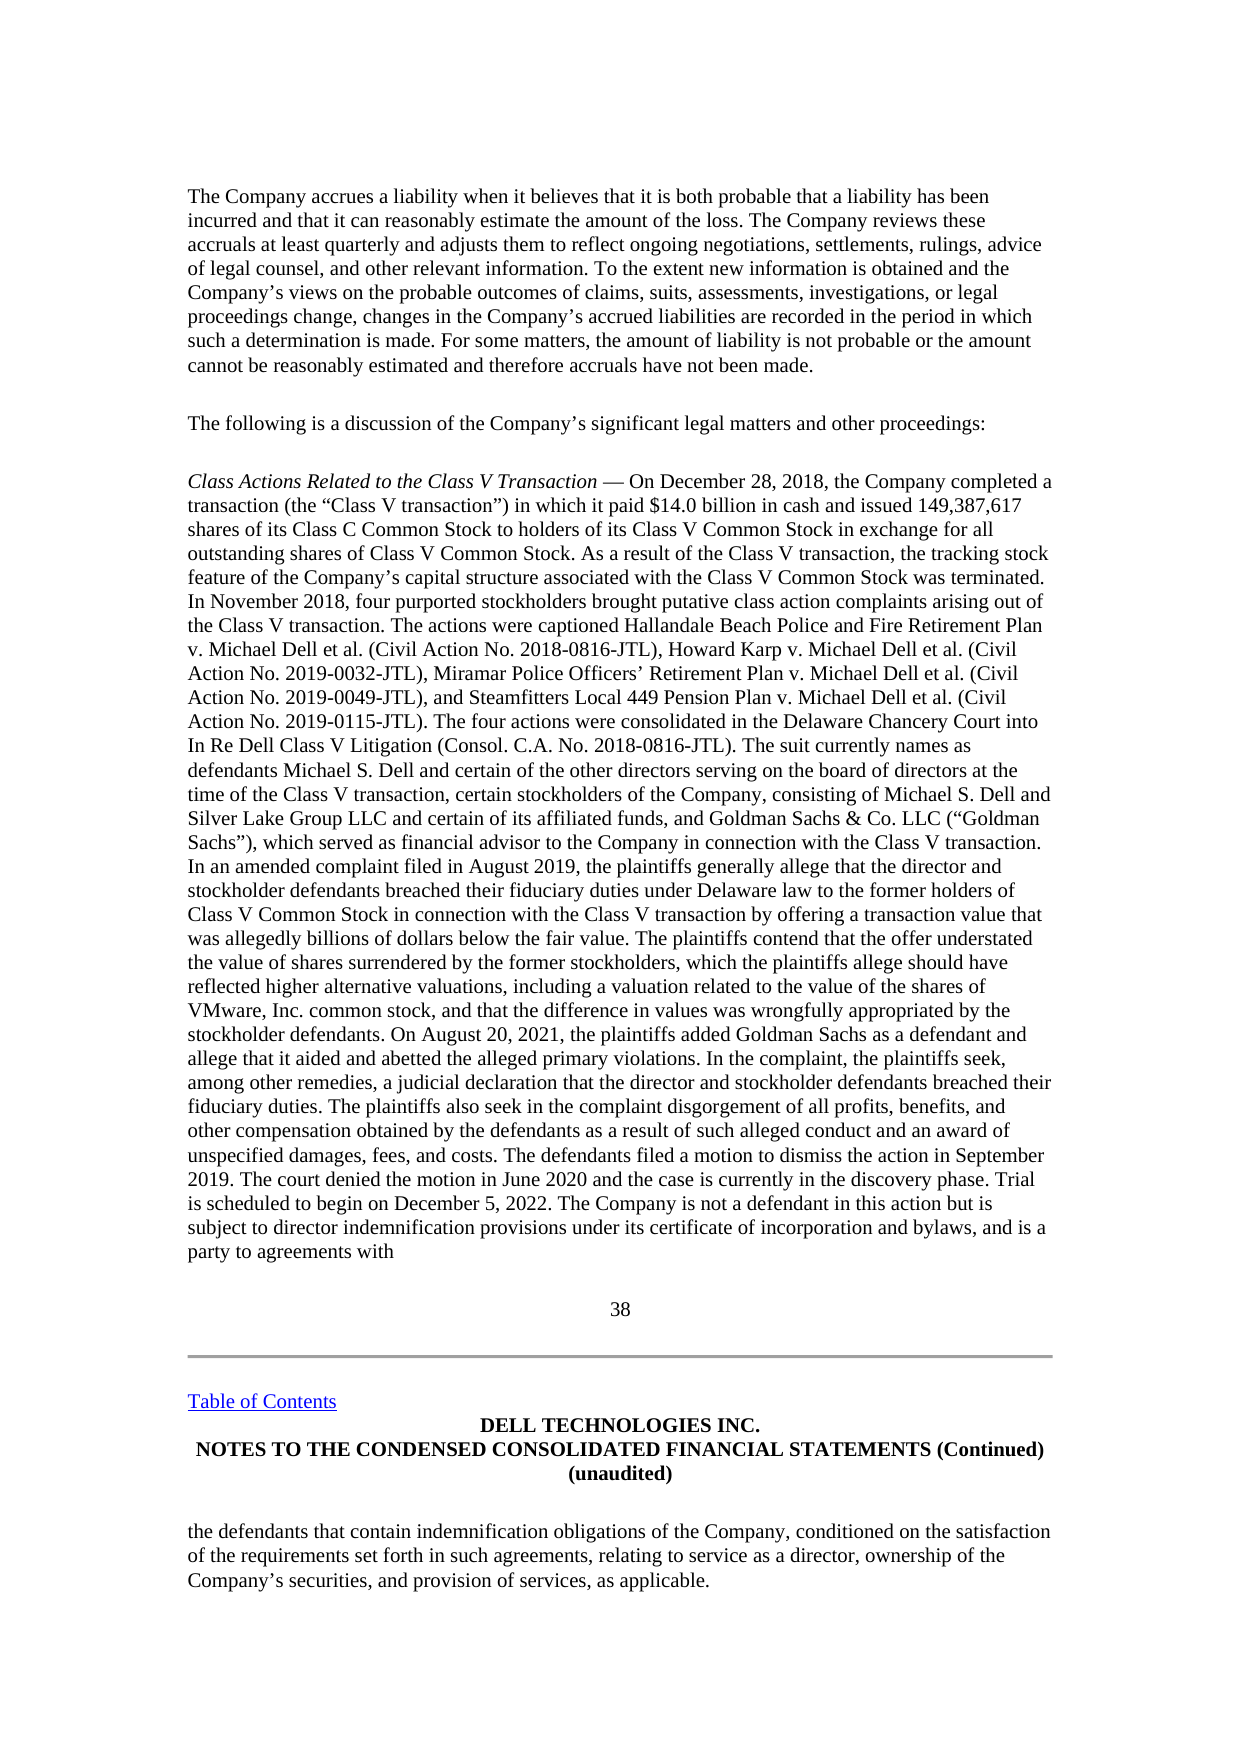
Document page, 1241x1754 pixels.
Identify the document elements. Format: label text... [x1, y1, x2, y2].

text (unaudited) [187, 1461, 1053, 1485]
text The Company accrues a liability when it believes that it is both probable that a liability has been incurred and that it can reasonably estimate the amount of the loss. The Company reviews these accruals at least quarterly and adjusts them to reflect ongoing negotiations, settlements, rulings, advice of legal counsel, and other relevant information. To the extent new information is obtained and the Company’s views on the probable outcomes of claims, suits, assessments, investigations, or legal proceedings change, changes in the Company’s accrued liabilities are recorded in the period in which such a determination is made. For some matters, the amount of liability is not probable or the amount cannot be reasonably estimated and therefore accruals have not been made. [187, 184, 1053, 377]
text NOTES TO THE CONDENSED CONSOLIDATED FINANCIAL STATEMENTS (Continued) [187, 1437, 1053, 1461]
text Table of Contents [187, 1389, 1053, 1413]
text The following is a discussion of the Company’s significant legal matters and other proceedings: [187, 411, 1053, 435]
text 38 [187, 1297, 1053, 1321]
text Class Actions Related to the Class V Transaction — On December 28, 2018, the Company completed a transaction (the “Class V transaction”) in which it paid $14.0 billion in cash and issued 149,387,617 shares of its Class C Common Stock to holders of its Class V Common Stock in exchange for all outstanding shares of Class V Common Stock. As a result of the Class V transaction, the tracking stock feature of the Company’s capital structure associated with the Class V Common Stock was terminated. In November 2018, four purported stockholders brought putative class action complaints arising out of the Class V transaction. The actions were captioned Hallandale Beach Police and Fire Retirement Plan v. Michael Dell et al. (Civil Action No. 2018-0816-JTL), Howard Karp v. Michael Dell et al. (Civil Action No. 2019-0032-JTL), Miramar Police Officers’ Retirement Plan v. Michael Dell et al. (Civil Action No. 2019-0049-JTL), and Steamfitters Local 449 Pension Plan v. Michael Dell et al. (Civil Action No. 2019-0115-JTL). The four actions were consolidated in the Delaware Chancery Court into In Re Dell Class V Litigation (Consol. C.A. No. 2018-0816-JTL). The suit currently names as defendants Michael S. Dell and certain of the other directors serving on the board of directors at the time of the Class V transaction, certain stockholders of the Company, consisting of Michael S. Dell and Silver Lake Group LLC and certain of its affiliated funds, and Goldman Sachs & Co. LLC (“Goldman Sachs”), which served as financial advisor to the Company in connection with the Class V transaction. In an amended complaint filed in August 2019, the plaintiffs generally allege that the director and stockholder defendants breached their fiduciary duties under Delaware law to the former holders of Class V Common Stock in connection with the Class V transaction by offering a transaction value that was allegedly billions of dollars below the fair value. The plaintiffs contend that the offer understated the value of shares surrendered by the former stockholders, which the plaintiffs allege should have reflected higher alternative valuations, including a valuation related to the value of the shares of VMware, Inc. common stock, and that the difference in values was wrongfully appropriated by the stockholder defendants. On August 20, 2021, the plaintiffs added Goldman Sachs as a defendant and allege that it aided and abetted the alleged primary violations. In the complaint, the plaintiffs seek, among other remedies, a judicial declaration that the director and stockholder defendants breached their fiduciary duties. The plaintiffs also seek in the complaint disgorgement of all profits, benefits, and other compensation obtained by the defendants as a result of such alleged conduct and an award of unspecified damages, fees, and costs. The defendants filed a motion to dismiss the action in September 2019. The court denied the motion in June 2020 and the case is currently in the discovery phase. Trial is scheduled to begin on December 5, 2022. The Company is not a defendant in this action but is subject to director indemnification provisions under its certificate of incorporation and bylaws, and is a party to agreements with [187, 469, 1053, 1263]
text the defendants that contain indemnification obligations of the Company, conditioned on the satisfaction of the requirements set forth in such agreements, relating to service as a director, ownership of the Company’s securities, and provision of services, as applicable. [187, 1519, 1053, 1592]
text DELL TECHNOLOGIES INC. [187, 1413, 1053, 1437]
